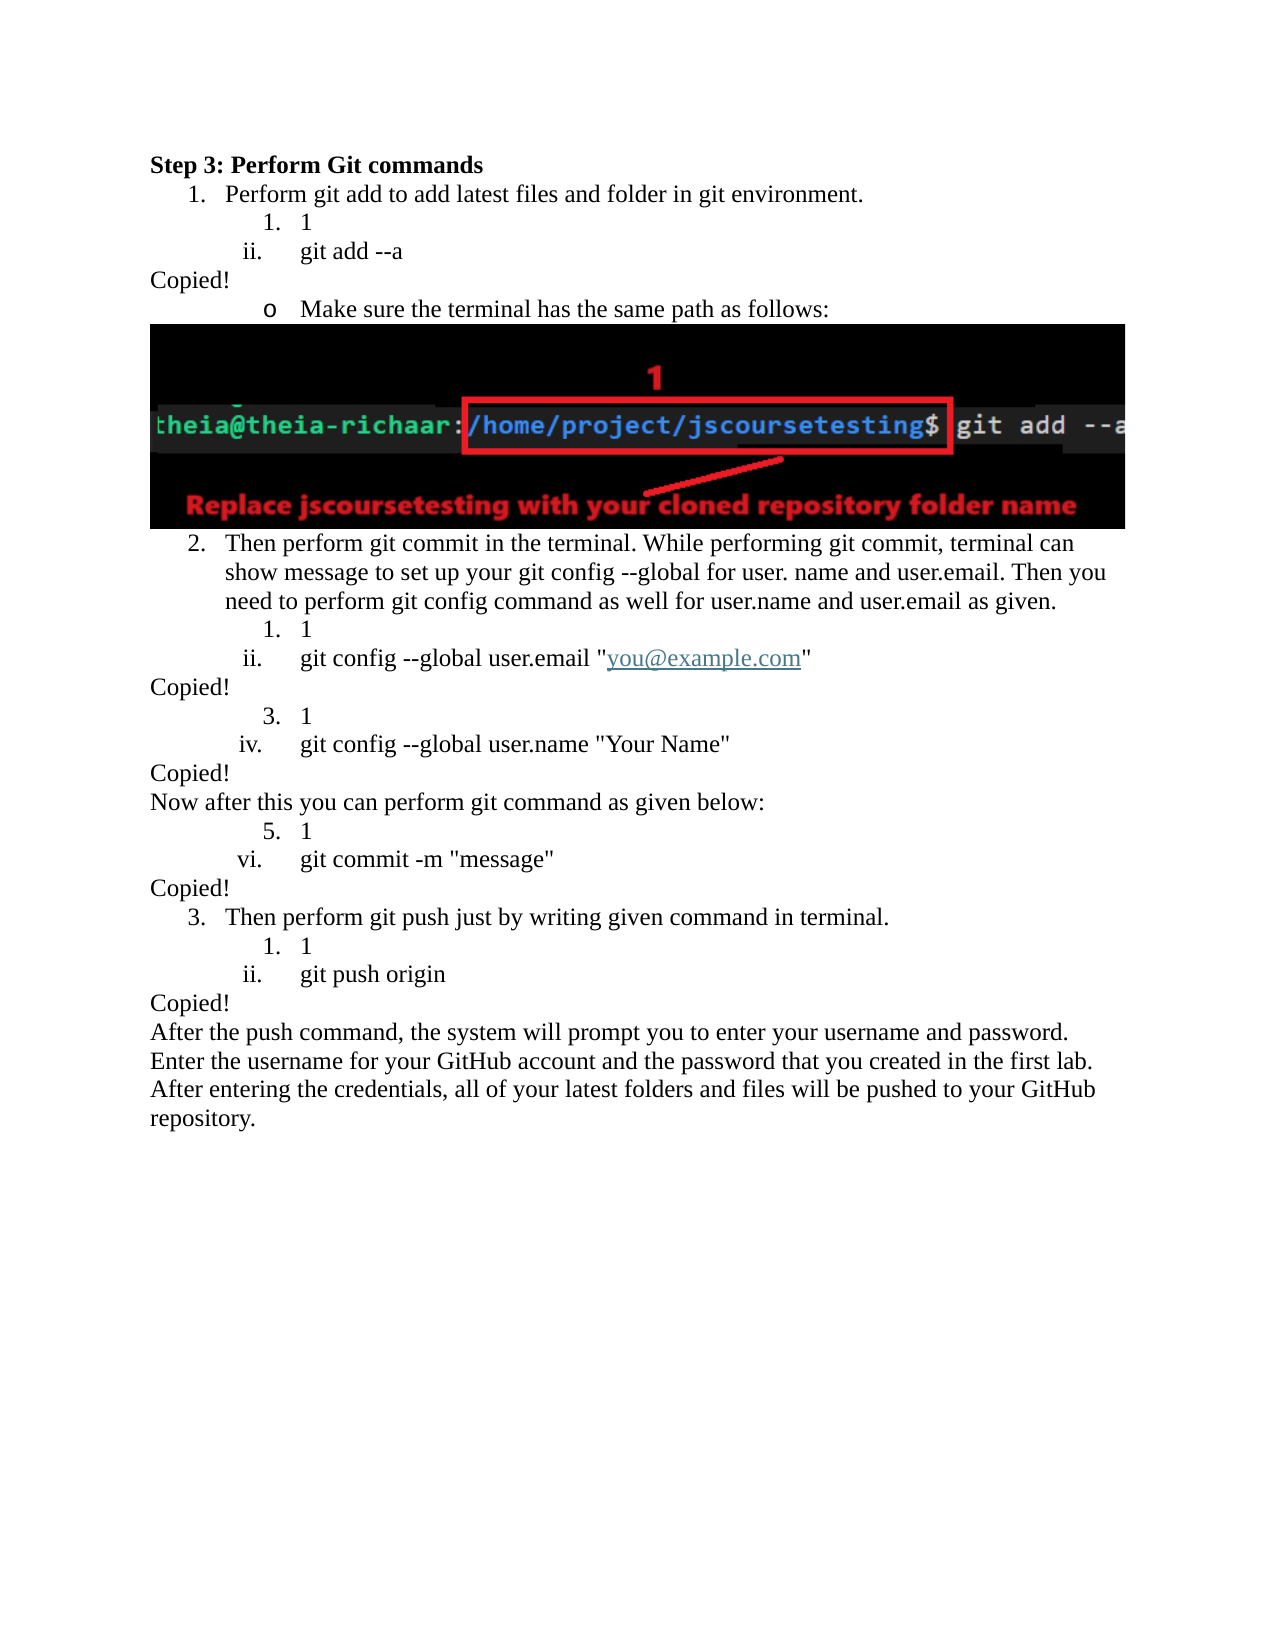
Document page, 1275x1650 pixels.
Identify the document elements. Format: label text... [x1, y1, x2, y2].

list Perform git add to add latest files and folder in git environment. [187, 179, 1125, 207]
text Step 3: Perform Git commands [150, 150, 1125, 179]
list Make sure the terminal has the same path as follows: [262, 294, 1125, 324]
list 1 [262, 701, 1125, 729]
list 1 [262, 816, 1125, 844]
list git push origin [262, 959, 1125, 988]
list git config --global user.email "you@example.com" [262, 643, 1125, 672]
list 1 [262, 207, 1125, 236]
list 1 [262, 614, 1125, 643]
text Copied! [150, 672, 1125, 701]
text Copied! [150, 758, 1125, 787]
list git config --global user.name "Your Name" [262, 729, 1125, 758]
list Then perform git push just by writing given command in terminal. [187, 902, 1125, 931]
text After the push command, the system will prompt you to enter your username and password. Enter the username for your GitHub account and the password that you created in the first lab. After entering the credentials, all of your latest folders and files will be pushed to your GitHub repository. [150, 1017, 1125, 1132]
list 1 [262, 931, 1125, 959]
text Copied! [150, 988, 1125, 1017]
text Copied! [150, 873, 1125, 902]
list Then perform git commit in the terminal. While performing git commit, terminal can show message to set up your git config --global for user. name and user.email. Then you need to perform git config command as well for user.name and user.email as given. [187, 529, 1125, 614]
list git commit -m "message" [262, 844, 1125, 873]
picture [150, 324, 1125, 529]
text Copied! [150, 265, 1125, 294]
list git add --a [262, 236, 1125, 265]
text Now after this you can perform git command as given below: [150, 787, 1125, 816]
